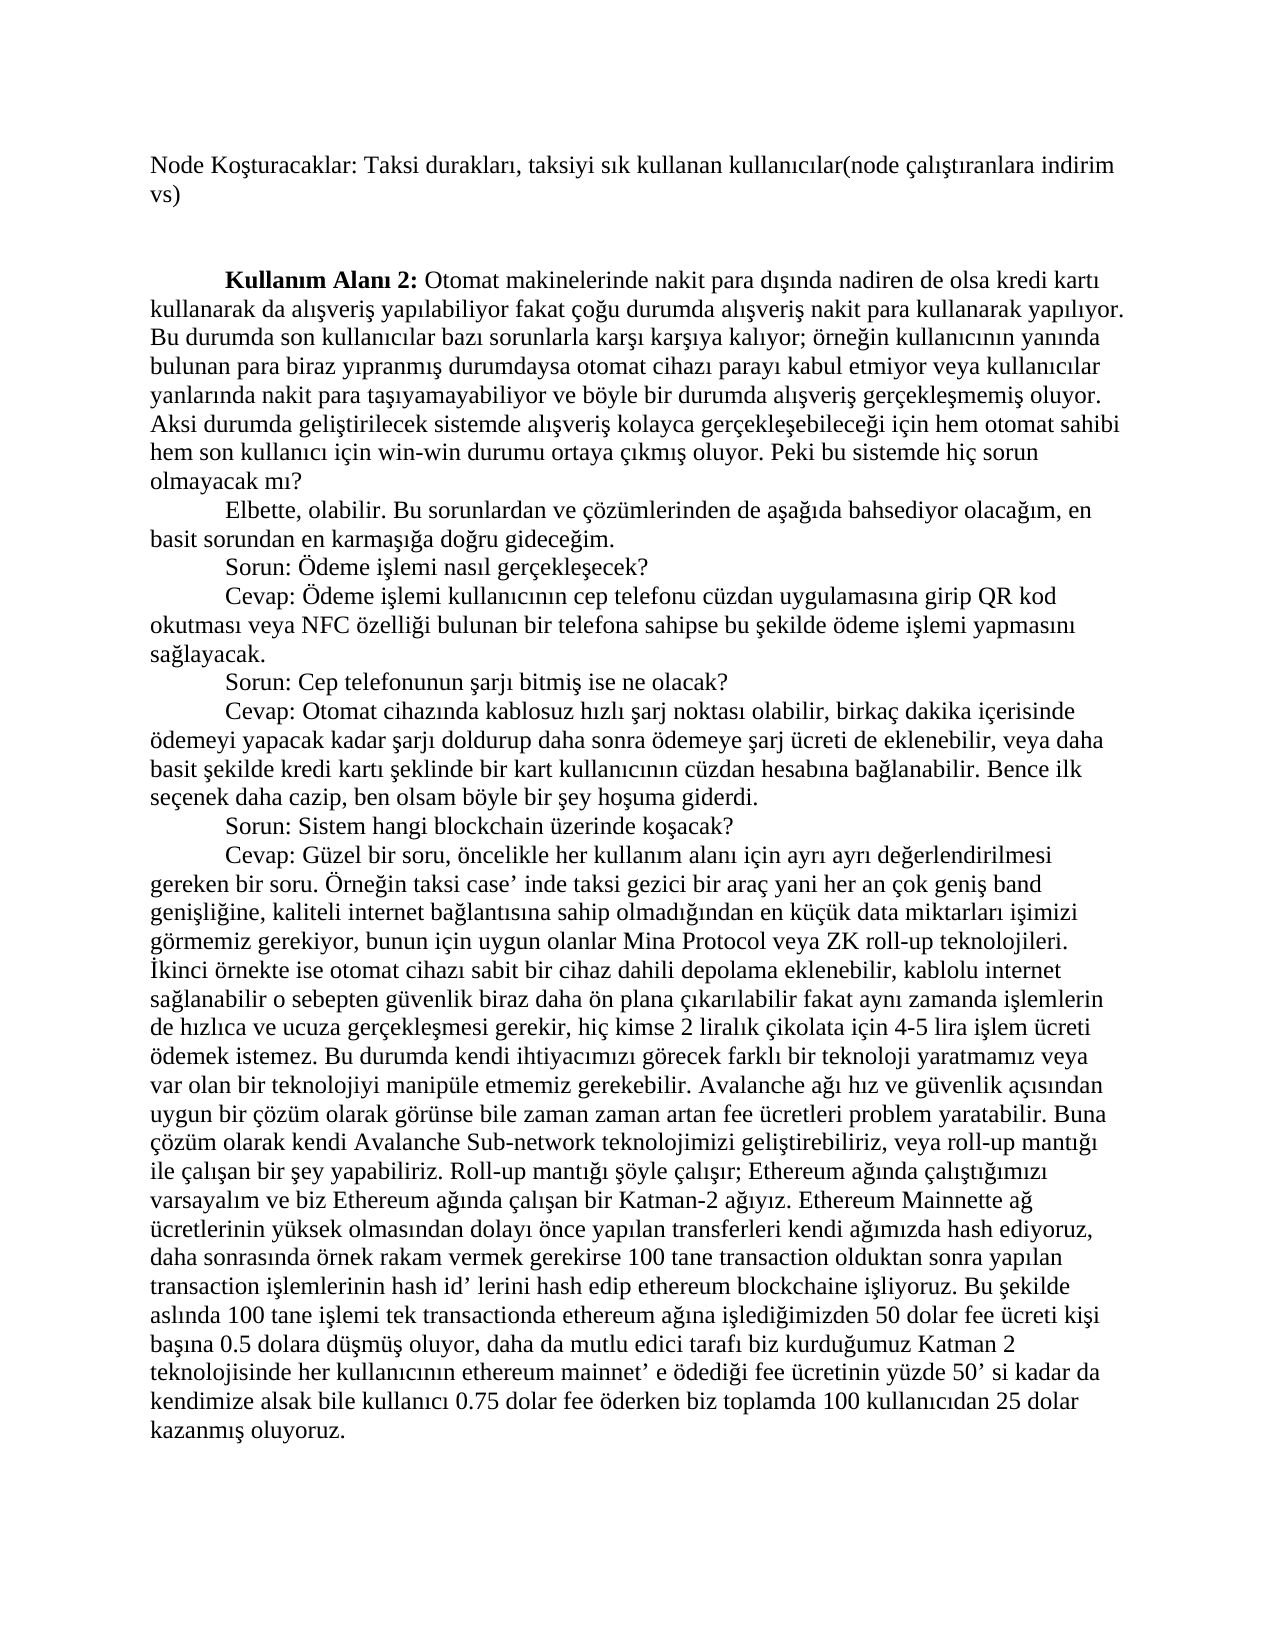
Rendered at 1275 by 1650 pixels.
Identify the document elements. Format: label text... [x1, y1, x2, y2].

text Cevap: Otomat cihazında kablosuz hızlı şarj noktası olabilir, birkaç dakika içerisinde ödemeyi yapacak kadar şarjı doldurup daha sonra ödemeye şarj ücreti de eklenebilir, veya daha basit şekilde kredi kartı şeklinde bir kart kullanıcının cüzdan hesabına bağlanabilir. Bence ilk seçenek daha cazip, ben olsam böyle bir şey hoşuma giderdi. [150, 696, 1125, 811]
text Sorun: Sistem hangi blockchain üzerinde koşacak? [150, 811, 1125, 840]
text Cevap: Güzel bir soru, öncelikle her kullanım alanı için ayrı ayrı değerlendirilmesi gereken bir soru. Örneğin taksi case’ inde taksi gezici bir araç yani her an çok geniş band genişliğine, kaliteli internet bağlantısına sahip olmadığından en küçük data miktarları işimizi görmemiz gerekiyor, bunun için uygun olanlar Mina Protocol veya ZK roll-up teknolojileri. İkinci örnekte ise otomat cihazı sabit bir cihaz dahili depolama eklenebilir, kablolu internet sağlanabilir o sebepten güvenlik biraz daha ön plana çıkarılabilir fakat aynı zamanda işlemlerin de hızlıca ve ucuza gerçekleşmesi gerekir, hiç kimse 2 liralık çikolata için 4-5 lira işlem ücreti ödemek istemez. Bu durumda kendi ihtiyacımızı görecek farklı bir teknoloji yaratmamız veya var olan bir teknolojiyi manipüle etmemiz gerekebilir. Avalanche ağı hız ve güvenlik açısından uygun bir çözüm olarak görünse bile zaman zaman artan fee ücretleri problem yaratabilir. Buna çözüm olarak kendi Avalanche Sub-network teknolojimizi geliştirebiliriz, veya roll-up mantığı ile çalışan bir şey yapabiliriz. Roll-up mantığı şöyle çalışır; Ethereum ağında çalıştığımızı varsayalım ve biz Ethereum ağında çalışan bir Katman-2 ağıyız. Ethereum Mainnette ağ ücretlerinin yüksek olmasından dolayı önce yapılan transferleri kendi ağımızda hash ediyoruz, daha sonrasında örnek rakam vermek gerekirse 100 tane transaction olduktan sonra yapılan transaction işlemlerinin hash id’ lerini hash edip ethereum blockchaine işliyoruz. Bu şekilde aslında 100 tane işlemi tek transactionda ethereum ağına işlediğimizden 50 dolar fee ücreti kişi başına 0.5 dolara düşmüş oluyor, daha da mutlu edici tarafı biz kurduğumuz Katman 2 teknolojisinde her kullanıcının ethereum mainnet’ e ödediği fee ücretinin yüzde 50’ si kadar da kendimize alsak bile kullanıcı 0.75 dolar fee öderken biz toplamda 100 kullanıcıdan 25 dolar kazanmış oluyoruz. [150, 840, 1125, 1444]
text Sorun: Cep telefonunun şarjı bitmiş ise ne olacak? [150, 667, 1125, 696]
text Sorun: Ödeme işlemi nasıl gerçekleşecek? [150, 552, 1125, 581]
text Cevap: Ödeme işlemi kullanıcının cep telefonu cüzdan uygulamasına girip QR kod okutması veya NFC özelliği bulunan bir telefona sahipse bu şekilde ödeme işlemi yapmasını sağlayacak. [150, 581, 1125, 667]
text Kullanım Alanı 2: Otomat makinelerinde nakit para dışında nadiren de olsa kredi kartı kullanarak da alışveriş yapılabiliyor fakat çoğu durumda alışveriş nakit para kullanarak yapılıyor. Bu durumda son kullanıcılar bazı sorunlarla karşı karşıya kalıyor; örneğin kullanıcının yanında bulunan para biraz yıpranmış durumdaysa otomat cihazı parayı kabul etmiyor veya kullanıcılar yanlarında nakit para taşıyamayabiliyor ve böyle bir durumda alışveriş gerçekleşmemiş oluyor. Aksi durumda geliştirilecek sistemde alışveriş kolayca gerçekleşebileceği için hem otomat sahibi hem son kullanıcı için win-win durumu ortaya çıkmış oluyor. Peki bu sistemde hiç sorun olmayacak mı? [150, 265, 1125, 495]
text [150, 150, 1125, 207]
text Elbette, olabilir. Bu sorunlardan ve çözümlerinden de aşağıda bahsediyor olacağım, en basit sorundan en karmaşığa doğru gideceğim. [150, 495, 1125, 552]
